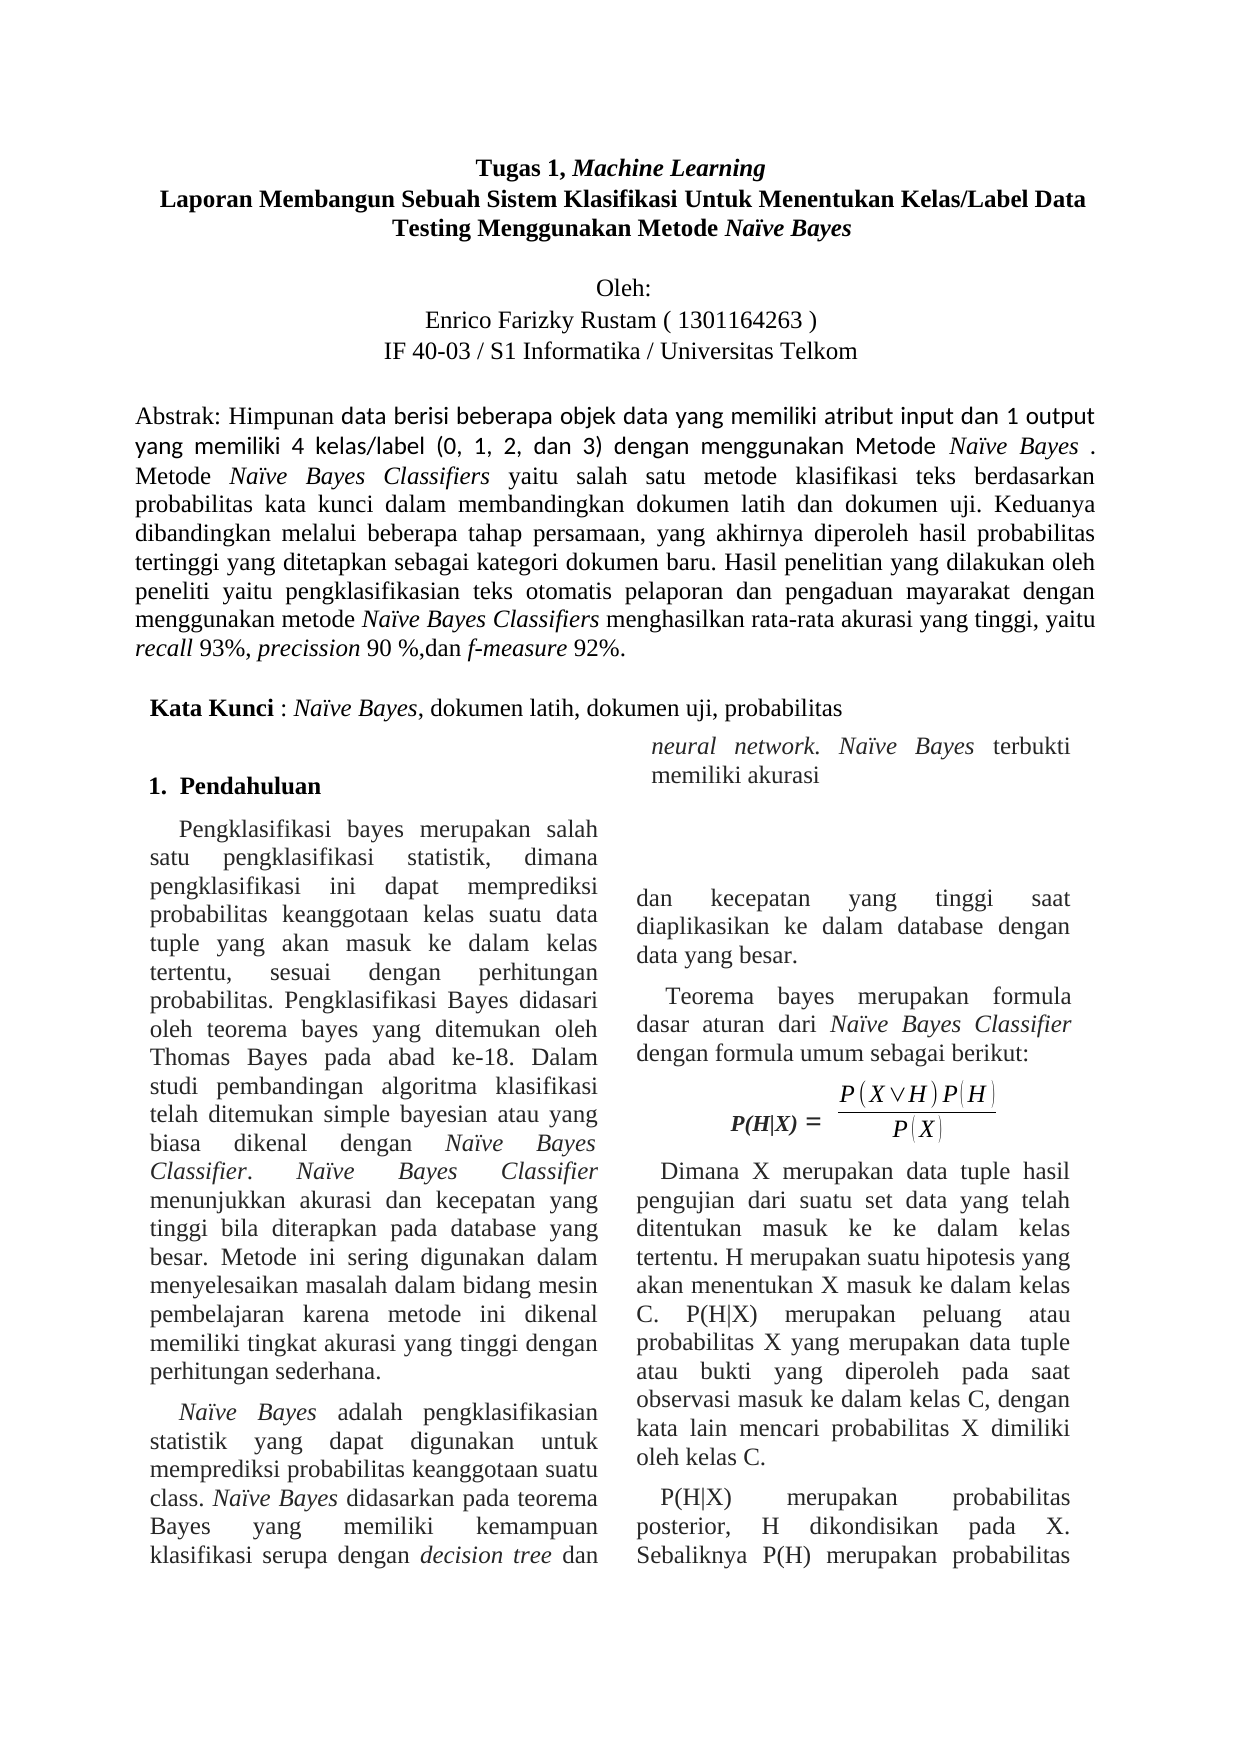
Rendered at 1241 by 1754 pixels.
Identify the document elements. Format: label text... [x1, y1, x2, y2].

text P(H|X) = [637, 1079, 1091, 1144]
text Abstrak: Himpunan data berisi beberapa objek data yang memiliki atribut input dan 1 output yang memiliki 4 kelas/label (0, 1, 2, dan 3) dengan menggunakan Metode Naïve Bayes . Metode Naïve Bayes Classifiers yaitu salah satu metode klasifikasi teks berdasarkan probabilitas kata kunci dalam membandingkan dokumen latih dan dokumen uji. Keduanya dibandingkan melalui beberapa tahap persamaan, yang akhirnya diperoleh hasil probabilitas tertinggi yang ditetapkan sebagai kategori dokumen baru. Hasil penelitian yang dilakukan oleh peneliti yaitu pengklasifikasian teks otomatis pelaporan dan pengaduan mayarakat dengan menggunakan metode Naïve Bayes Classifiers menghasilkan rata-rata akurasi yang tinggi, yaitu recall 93%, precission 90 %,dan f-measure 92%. [135, 400, 1096, 662]
text Tugas 1, Machine Learning [151, 153, 1090, 182]
text IF 40-03 / S1 Informatika / Universitas Telkom [151, 336, 1090, 365]
text dan kecepatan yang tinggi saat diaplikasikan ke dalam database dengan data yang besar. [637, 883, 1071, 969]
subtitle Pendahuluan [148, 771, 619, 800]
text Teorema bayes merupakan formula dasar aturan dari Naïve Bayes Classifier dengan formula umum sebagai berikut: [637, 981, 1072, 1067]
text Naïve Bayes adalah pengklasifikasian statistik yang dapat digunakan untuk memprediksi probabilitas keanggotaan suatu class. Naïve Bayes didasarkan pada teorema Bayes yang memiliki kemampuan klasifikasi serupa dengan decision tree dan neural network. Naïve Bayes terbukti memiliki akurasi [651, 732, 1071, 788]
text Enrico Farizky Rustam ( 1301164263 ) [151, 305, 1091, 334]
text Dimana X merupakan data tuple hasil pengujian dari suatu set data yang telah ditentukan masuk ke ke dalam kelas tertentu. H merupakan suatu hipotesis yang akan menentukan X masuk ke dalam kelas C. P(H|X) merupakan peluang atau probabilitas X yang merupakan data tuple atau bukti yang diperoleh pada saat observasi masuk ke dalam kelas C, dengan kata lain mencari probabilitas X dimiliki oleh kelas C. [637, 1157, 1071, 1470]
text Kata Kunci : Naïve Bayes, dokumen latih, dokumen uji, probabilitas [149, 693, 1091, 722]
text Naïve Bayes adalah pengklasifikasian statistik yang dapat digunakan untuk memprediksi probabilitas keanggotaan suatu class. Naïve Bayes didasarkan pada teorema Bayes yang memiliki kemampuan klasifikasi serupa dengan decision tree dan neural network. Naïve Bayes terbukti memiliki akurasi [149, 1398, 598, 1569]
text Pengklasifikasi bayes merupakan salah satu pengklasifikasi statistik, dimana pengklasifikasi ini dapat memprediksi probabilitas keanggotaan kelas suatu data tuple yang akan masuk ke dalam kelas tertentu, sesuai dengan perhitungan probabilitas. Pengklasifikasi Bayes didasari oleh teorema bayes yang ditemukan oleh Thomas Bayes pada abad ke-18. Dalam studi pembandingan algoritma klasifikasi telah ditemukan simple bayesian atau yang biasa dikenal dengan Naïve Bayes Classifier. Naïve Bayes Classifier menunjukkan akurasi dan kecepatan yang tinggi bila diterapkan pada database yang besar. Metode ini sering digunakan dalam menyelesaikan masalah dalam bidang mesin pembelajaran karena metode ini dikenal memiliki tingkat akurasi yang tinggi dengan perhitungan sederhana. [149, 814, 598, 1385]
text Oleh: [151, 273, 1096, 302]
text Laporan Membangun Sebuah Sistem Klasifikasi Untuk Menentukan Kelas/Label Data Testing Menggunakan Metode Naïve Bayes [149, 184, 1096, 242]
